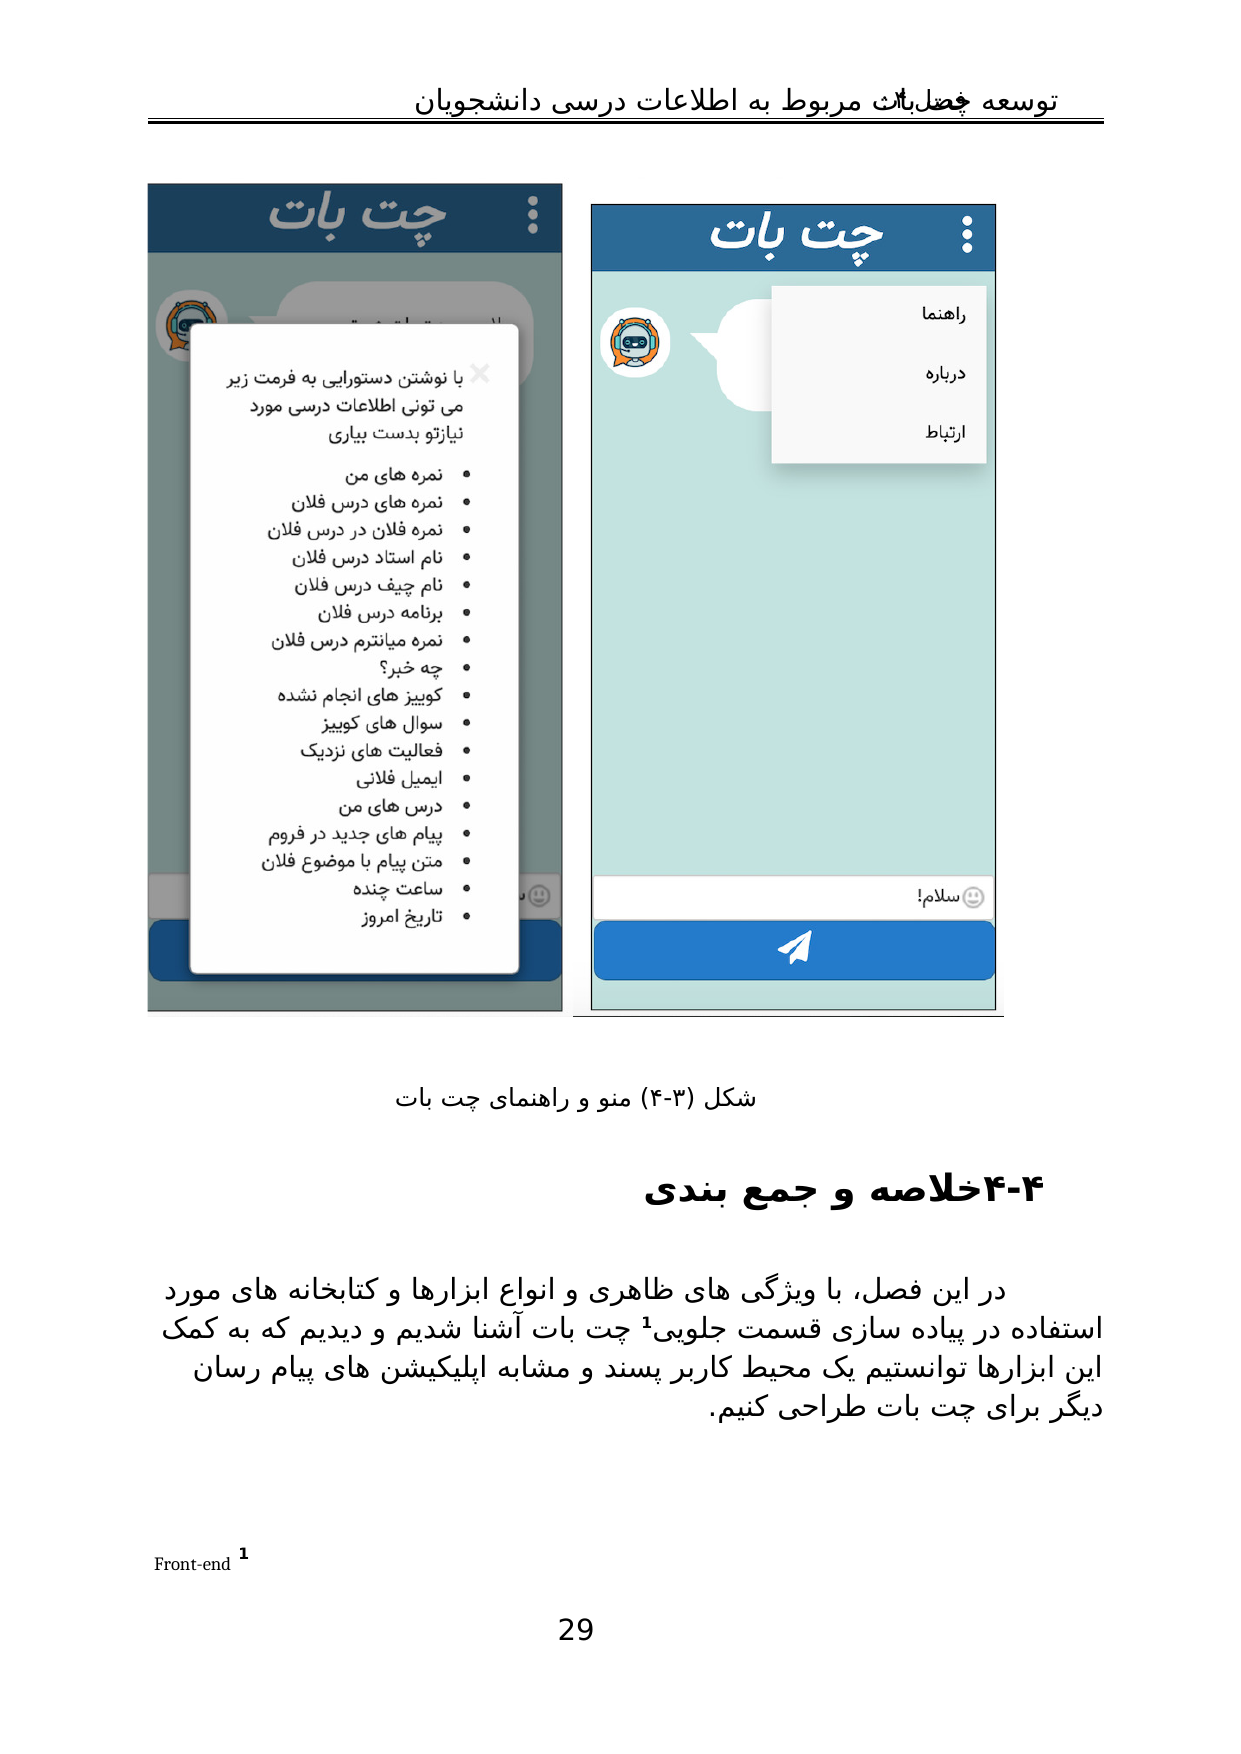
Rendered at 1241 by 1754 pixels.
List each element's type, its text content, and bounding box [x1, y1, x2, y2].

text شکل (۳-۴) منو و راهنمای چت بات [148, 1083, 1004, 1112]
text در این فصل، با ویژگی های ظاهری و انواع ابزارها و کتابخانه های مورد استفاده در پیاده سازی قسمت جلویی چت بات آشنا شدیم و دیدیم که به کمک این ابزارها توانستیم یک محیط کاربر پسند و مشابه اپلیکیشن های پیام رسان دیگر برای چت بات طراحی کنیم. [148, 1273, 1104, 1423]
text ۴-۴خلاصه و جمع بندی [148, 1166, 1104, 1210]
picture [147, 177, 1004, 1017]
